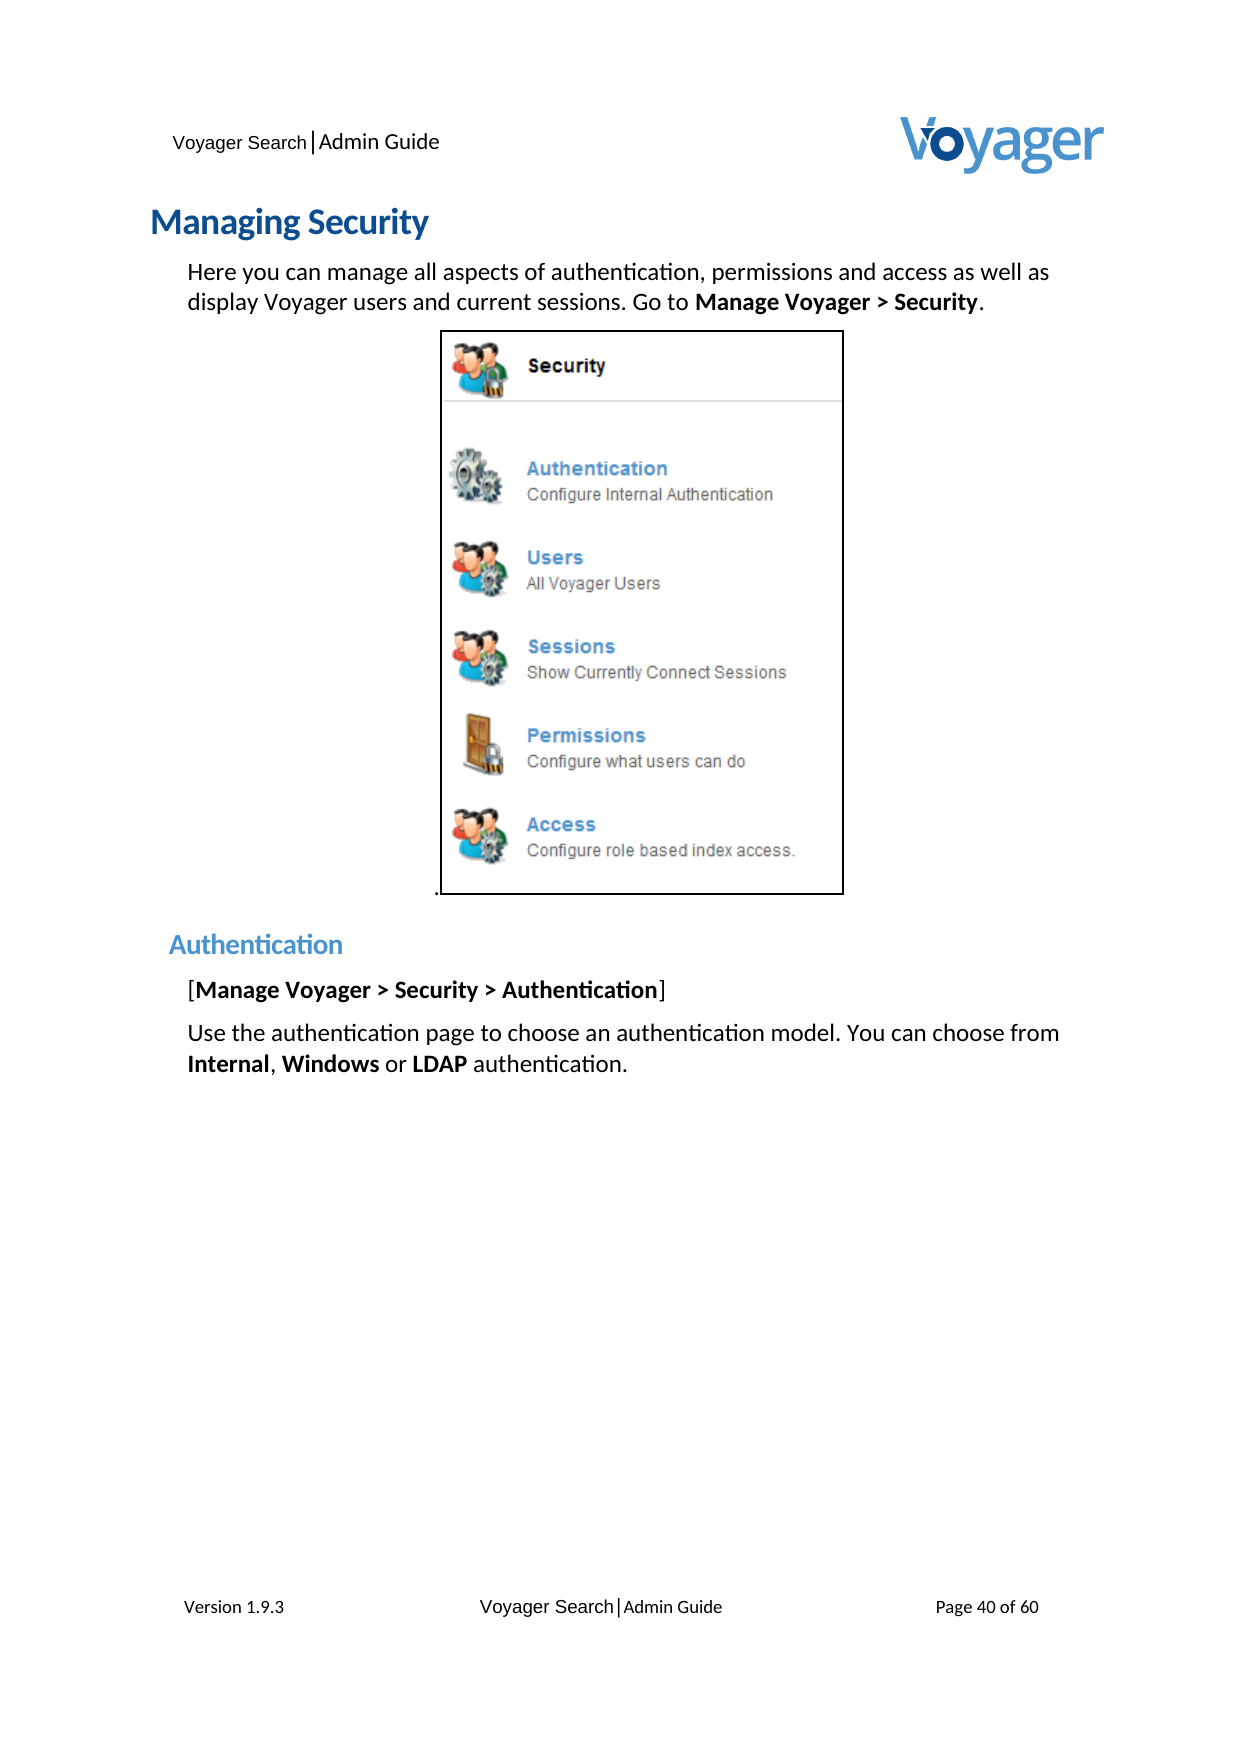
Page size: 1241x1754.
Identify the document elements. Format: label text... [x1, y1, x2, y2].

text [Manage Voyager > Security > Authentication] [187, 974, 1090, 1005]
text Here you can manage all aspects of authentication, permissions and access as well as display Voyager users and current sessions. Go to Manage Voyager > Security. [187, 256, 1090, 317]
subtitle Authentication [169, 926, 1090, 962]
picture [898, 116, 1104, 174]
text Use the authentication page to choose an authentication model. You can choose from Internal, Windows or LDAP authentication. [187, 1018, 1090, 1109]
subtitle Managing Security [150, 198, 1090, 243]
picture [442, 332, 842, 893]
